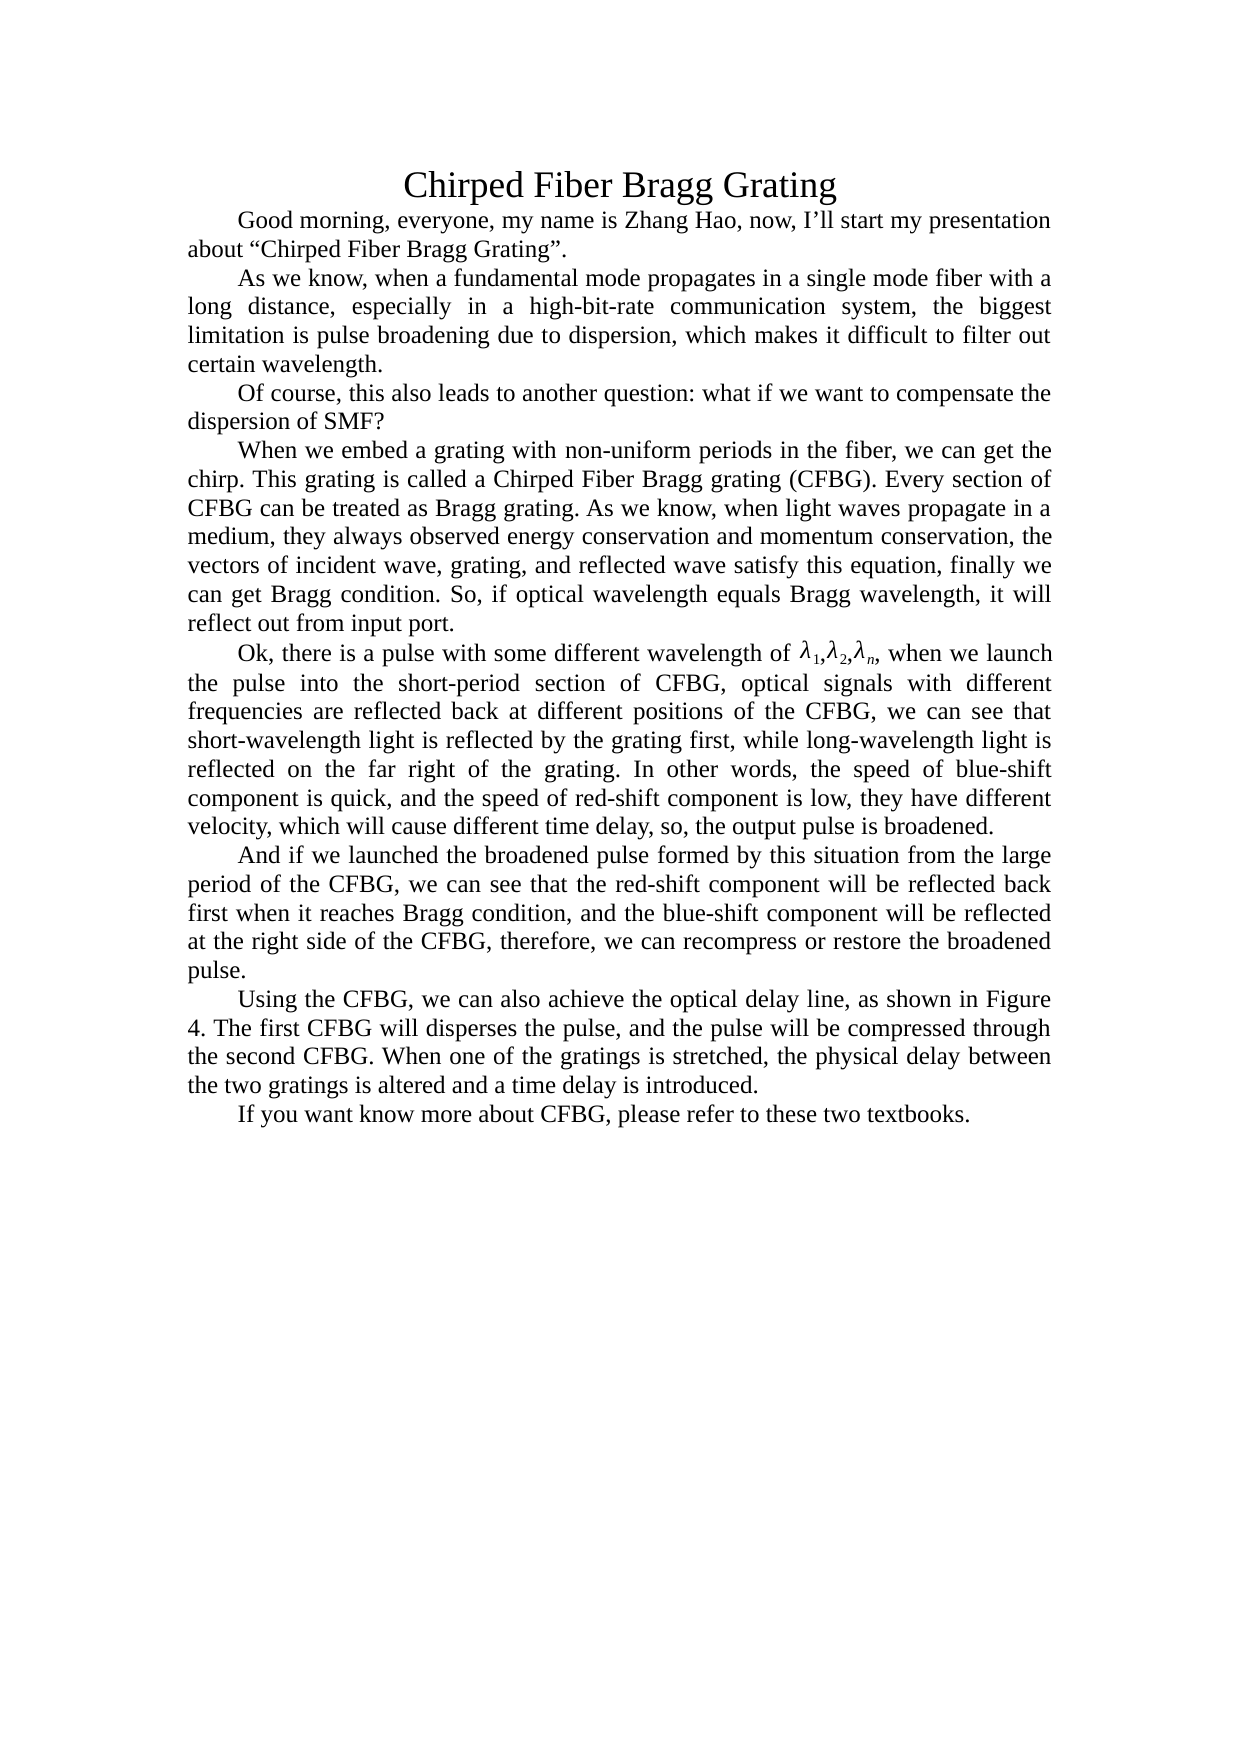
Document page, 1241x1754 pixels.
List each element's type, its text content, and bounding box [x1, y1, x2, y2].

text Using the CFBG, we can also achieve the optical delay line, as shown in Figure 4. The first CFBG will disperses the pulse, and the pulse will be compressed through the second CFBG. When one of the gratings is stretched, the physical delay between the two gratings is altered and a time delay is introduced. [187, 984, 1053, 1099]
text Chirped Fiber Bragg Grating [187, 162, 1053, 205]
text As we know, when a fundamental mode propagates in a single mode fiber with a long distance, especially in a high-bit-rate communication system, the biggest limitation is pulse broadening due to dispersion, which makes it difficult to filter out certain wavelength. [187, 263, 1053, 378]
text And if we launched the broadened pulse formed by this situation from the large period of the CFBG, we can see that the red-shift component will be reflected back first when it reaches Bragg condition, and the blue-shift component will be reflected at the right side of the CFBG, therefore, we can recompress or restore the broadened pulse. [187, 840, 1053, 984]
text If you want know more about CFBG, please refer to these two textbooks. [187, 1099, 1053, 1128]
text When we embed a grating with non-uniform periods in the fiber, we can get the chirp. This grating is called a Chirped Fiber Bragg grating (CFBG). Every section of CFBG can be treated as Bragg grating. As we know, when light waves propagate in a medium, they always observed energy conservation and momentum conservation, the vectors of incident wave, grating, and reflected wave satisfy this equation, finally we can get Bragg condition. So, if optical wavelength equals Bragg wavelength, it will reflect out from input port. [187, 435, 1053, 636]
text Ok, there is a pulse with some different wavelength of ,,, when we launch the pulse into the short-period section of CFBG, optical signals with different frequencies are reflected back at different positions of the CFBG, we can see that short-wavelength light is reflected by the grating first, while long-wavelength light is reflected on the far right of the grating. In other words, the speed of blue-shift component is quick, and the speed of red-shift component is low, they have different velocity, which will cause different time delay, so, the output pulse is broadened. [187, 636, 1053, 840]
text Of course, this also leads to another question: what if we want to compensate the dispersion of SMF? [187, 378, 1053, 435]
text Good morning, everyone, my name is Zhang Hao, now, I’ll start my presentation about “Chirped Fiber Bragg Grating”. [187, 205, 1053, 263]
